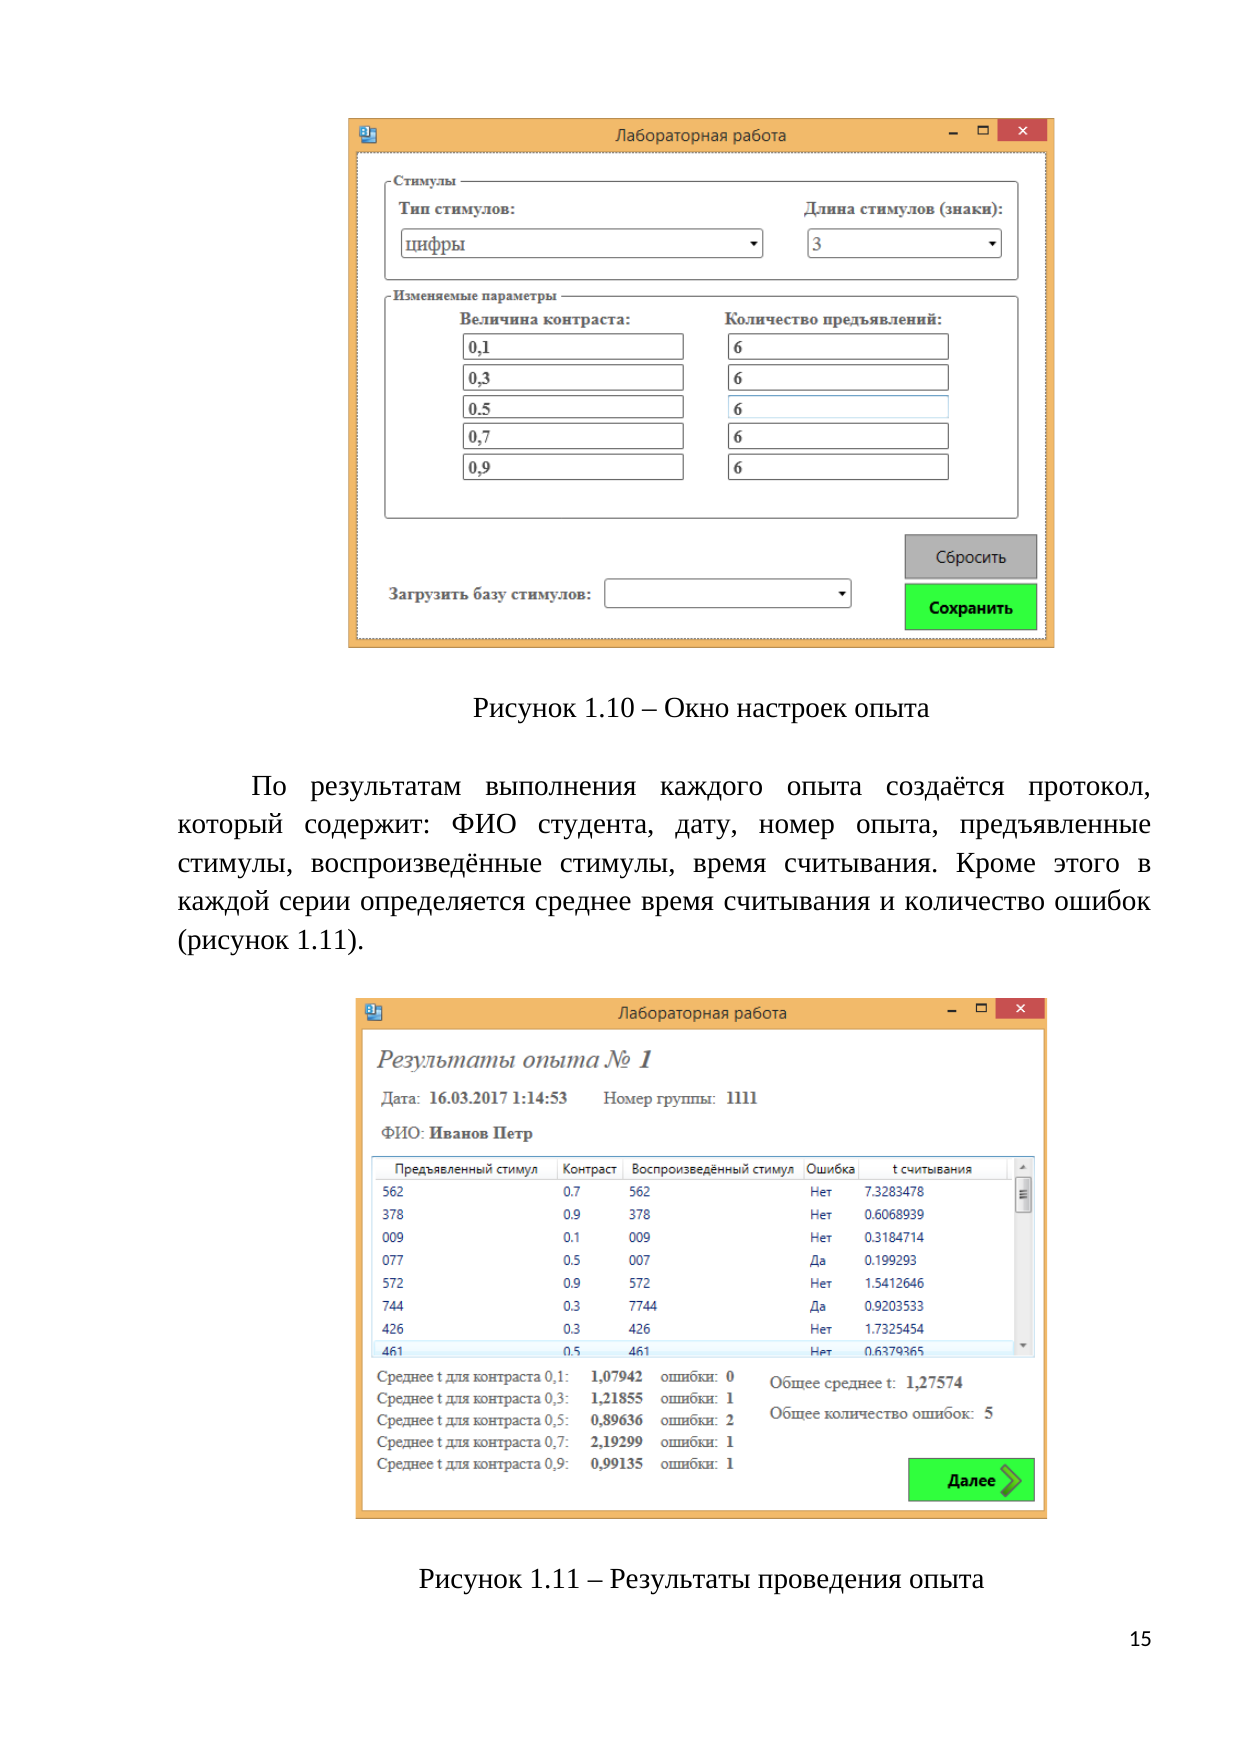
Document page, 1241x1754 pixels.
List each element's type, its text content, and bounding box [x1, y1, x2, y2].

text По результатам выполнения каждого опыта создаётся протокол, который содержит: ФИО студента, дату, номер опыта, предъявленные стимулы, воспроизведённые стимулы, время считывания. Кроме этого в каждой серии определяется среднее время считывания и количество ошибок (рисунок 1.11). [177, 768, 1152, 955]
picture [355, 998, 1048, 1519]
text Рисунок 1.10 – Окно настроек опыта [177, 691, 1152, 724]
text Рисунок 1.11 – Результаты проведения опыта [177, 1562, 1152, 1595]
picture [348, 118, 1055, 648]
